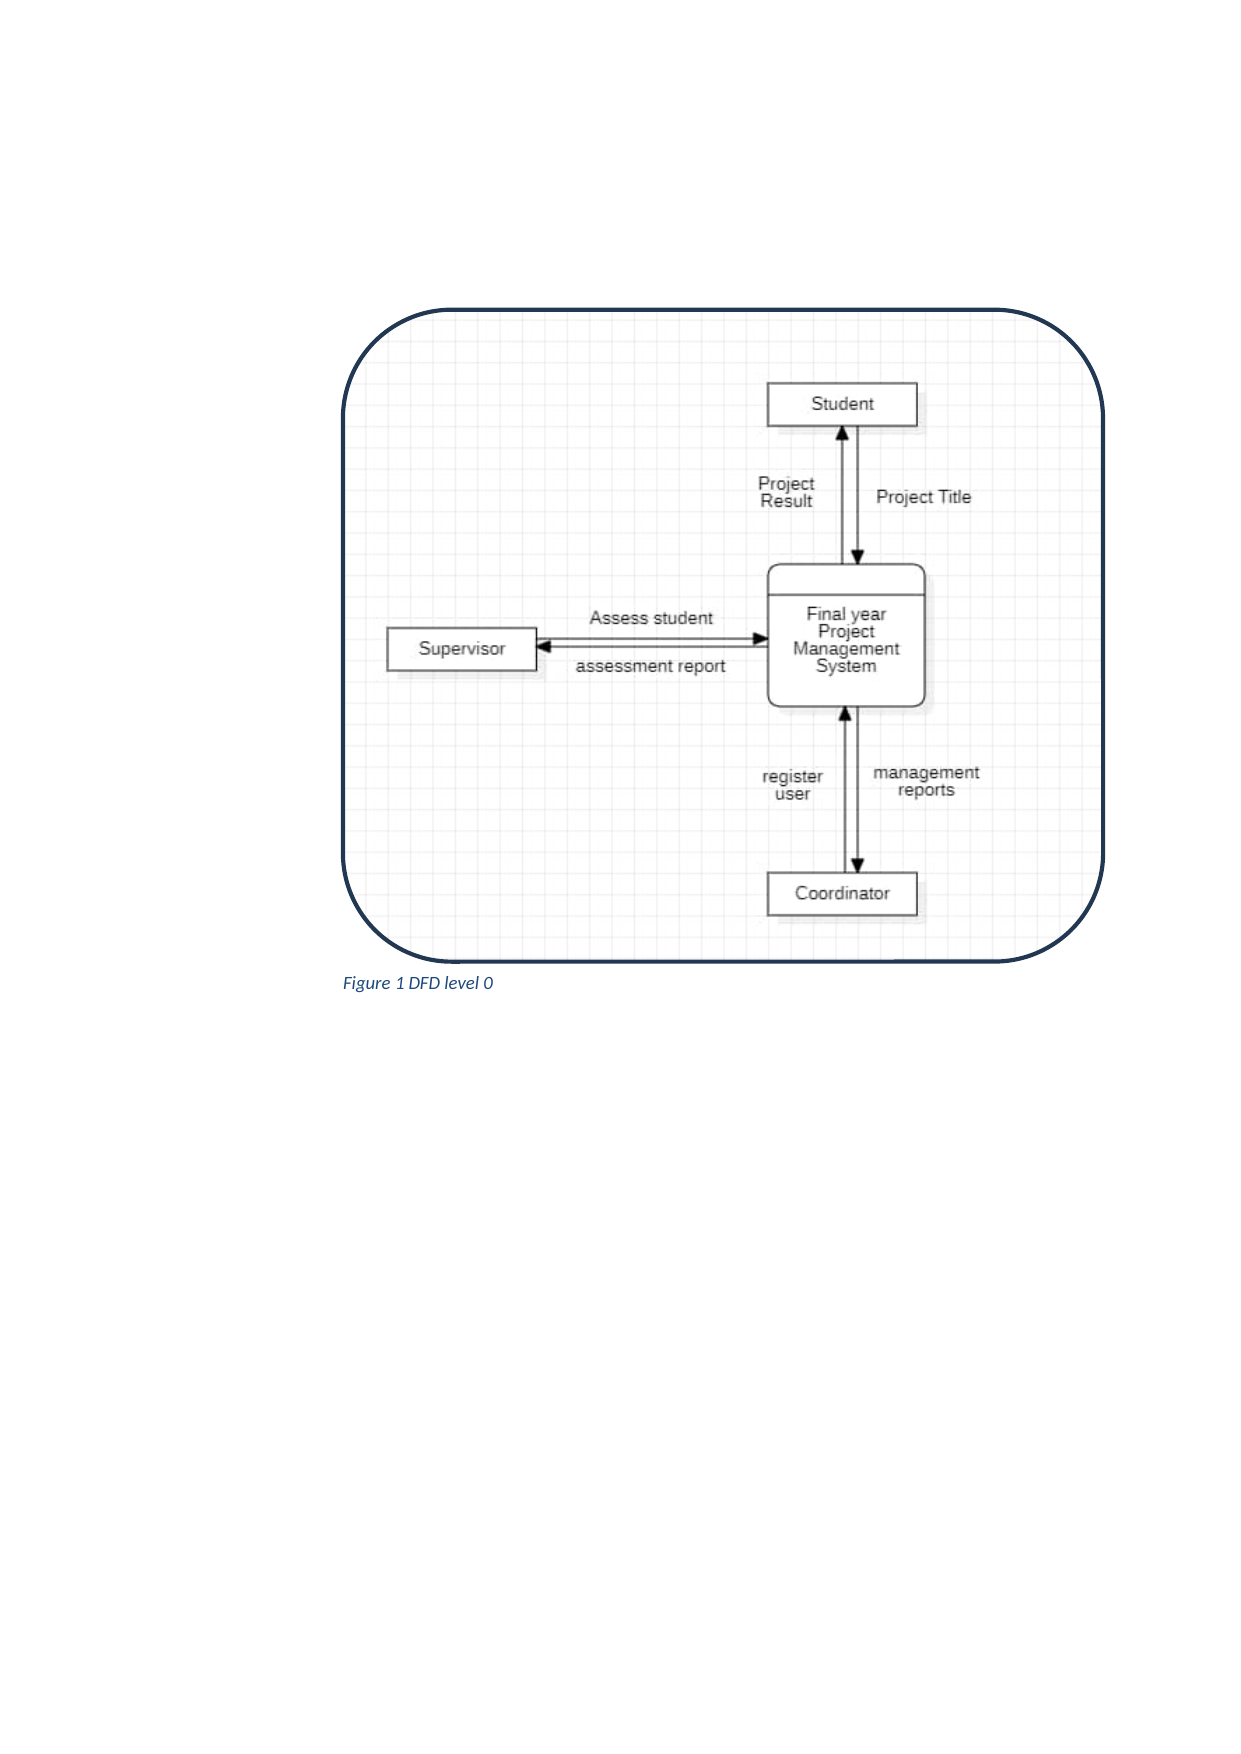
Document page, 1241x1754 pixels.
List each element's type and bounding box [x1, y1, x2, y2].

picture [346, 312, 1101, 959]
